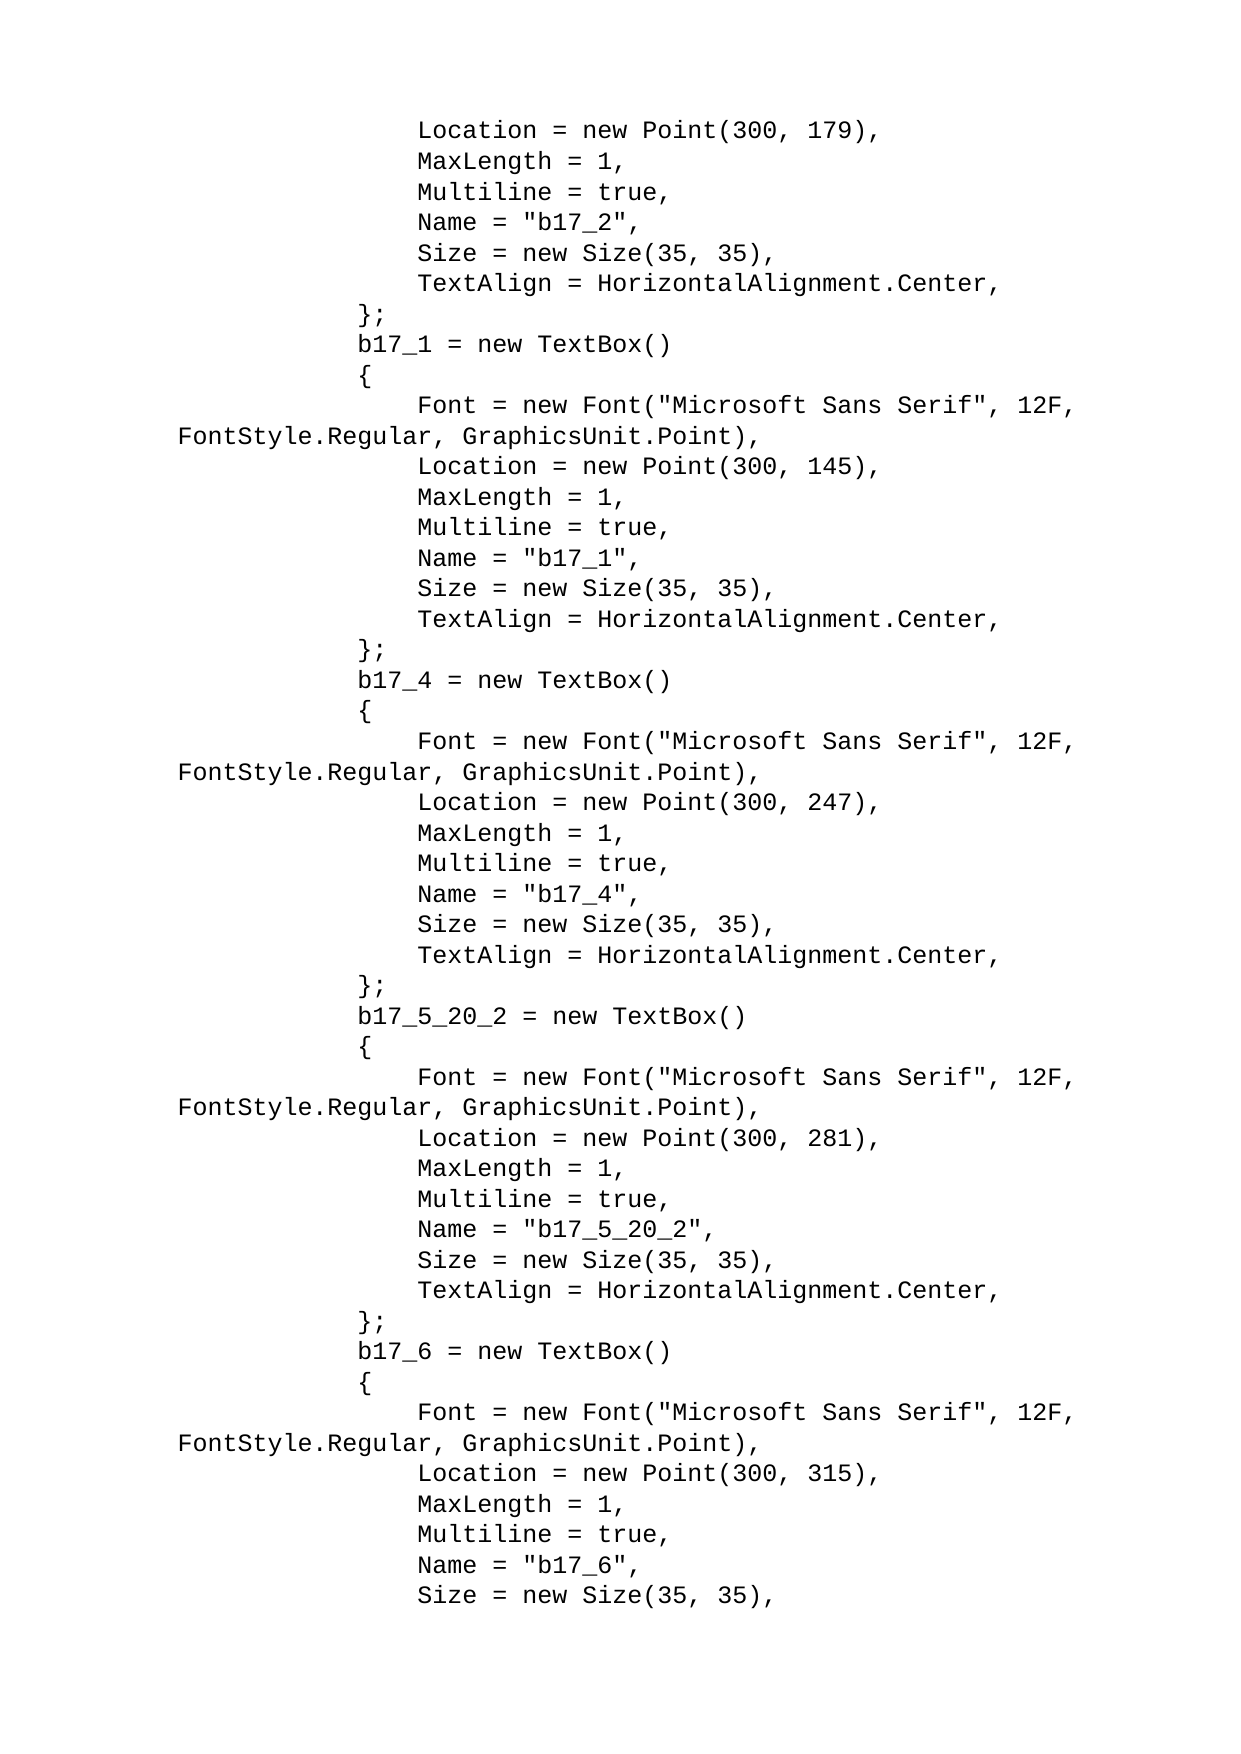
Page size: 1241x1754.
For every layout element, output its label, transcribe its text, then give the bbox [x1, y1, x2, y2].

text Name = "b17_6", [177, 1553, 1152, 1581]
text Name = "b17_1", [177, 545, 1152, 574]
text Multiline = true, [177, 1522, 1152, 1550]
text TextAlign = HorizontalAlignment.Center, [177, 942, 1152, 971]
text Font = new Font("Microsoft Sans Serif", 12F, FontStyle.Regular, GraphicsUnit.Point), [177, 1064, 1152, 1123]
text Location = new Point(300, 281), [177, 1125, 1152, 1154]
text Location = new Point(300, 315), [177, 1461, 1152, 1489]
text Location = new Point(300, 179), [177, 118, 1152, 146]
text MaxLength = 1, [177, 820, 1152, 848]
text TextAlign = HorizontalAlignment.Center, [177, 1278, 1152, 1306]
text }; [177, 1308, 1152, 1337]
text Font = new Font("Microsoft Sans Serif", 12F, FontStyle.Regular, GraphicsUnit.Point), [177, 393, 1152, 452]
text b17_1 = new TextBox() [177, 332, 1152, 360]
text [177, 1400, 1152, 1459]
text Multiline = true, [177, 179, 1152, 207]
text { [177, 698, 1152, 726]
text { [177, 1034, 1152, 1062]
text b17_5_20_2 = new TextBox() [177, 1003, 1152, 1032]
text { [177, 1369, 1152, 1398]
text Size = new Size(35, 35), [177, 1583, 1152, 1611]
text Multiline = true, [177, 1186, 1152, 1215]
text Size = new Size(35, 35), [177, 912, 1152, 940]
text }; [177, 973, 1152, 1001]
text Size = new Size(35, 35), [177, 576, 1152, 604]
text b17_4 = new TextBox() [177, 667, 1152, 696]
text }; [177, 301, 1152, 329]
text TextAlign = HorizontalAlignment.Center, [177, 271, 1152, 299]
text Size = new Size(35, 35), [177, 1247, 1152, 1276]
text Size = new Size(35, 35), [177, 240, 1152, 268]
text Location = new Point(300, 145), [177, 454, 1152, 482]
text Name = "b17_4", [177, 881, 1152, 909]
text Multiline = true, [177, 851, 1152, 879]
text { [177, 362, 1152, 391]
text Font = new Font("Microsoft Sans Serif", 12F, FontStyle.Regular, GraphicsUnit.Point), [177, 728, 1152, 787]
text Name = "b17_5_20_2", [177, 1217, 1152, 1245]
text MaxLength = 1, [177, 1156, 1152, 1184]
text Location = new Point(300, 247), [177, 789, 1152, 818]
text MaxLength = 1, [177, 1492, 1152, 1520]
text b17_6 = new TextBox() [177, 1339, 1152, 1367]
text TextAlign = HorizontalAlignment.Center, [177, 606, 1152, 635]
text Multiline = true, [177, 515, 1152, 543]
text MaxLength = 1, [177, 484, 1152, 513]
text Name = "b17_2", [177, 210, 1152, 238]
text MaxLength = 1, [177, 149, 1152, 177]
text }; [177, 637, 1152, 665]
